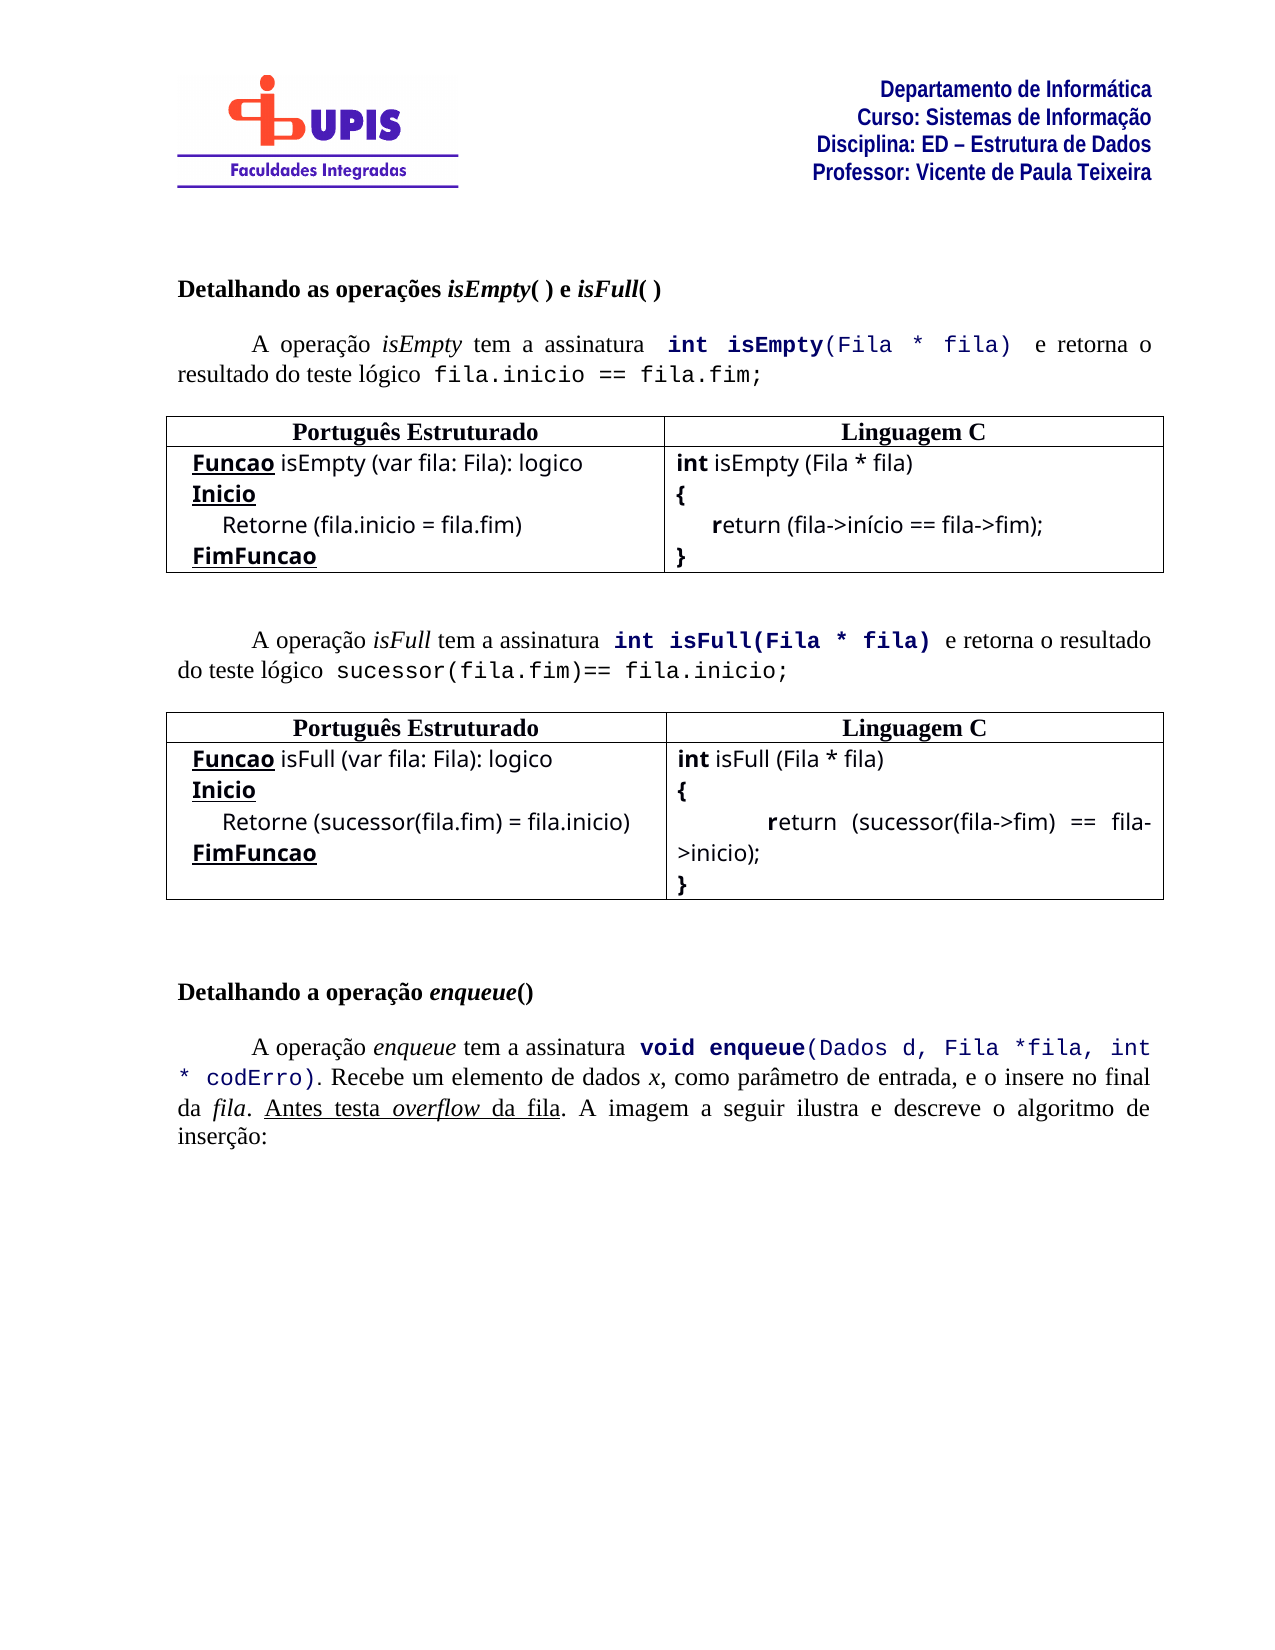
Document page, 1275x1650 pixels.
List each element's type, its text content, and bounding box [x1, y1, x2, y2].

table_cell int isEmpty (Fila * fila) { return (fila->início == fila->fim); } [665, 447, 1163, 572]
text A operação isFull tem a assinatura int isFull(Fila * fila) e retorna o resultado do teste lógico sucessor(fila.fim)== fila.inicio; [177, 625, 1152, 686]
table_header Português Estruturado [167, 417, 664, 446]
table_cell Funcao isEmpty (var fila: Fila): logico Inicio Retorne (fila.inicio = fila.fim) FimFuncao [167, 447, 664, 572]
subtitle Detalhando as operações isEmpty( ) e isFull( ) [177, 274, 1221, 303]
text A operação isEmpty tem a assinatura int isEmpty(Fila * fila) e retorna o resultado do teste lógico fila.inicio == fila.fim; [177, 329, 1152, 390]
table_cell int isFull (Fila * fila) { return (sucessor(fila->fim) == fila->inicio); } [667, 743, 1163, 899]
text A operação enqueue tem a assinatura void enqueue(Dados d, Fila *fila, int * codErro). Recebe um elemento de dados x, como parâmetro de entrada, e o insere no final da fila. Antes testa overflow da fila. A imagem a seguir ilustra e descreve o algoritmo de inserção: [177, 1032, 1152, 1150]
table_header Linguagem C [665, 417, 1163, 446]
table_header Linguagem C [667, 713, 1163, 742]
table_cell Funcao isFull (var fila: Fila): logico Inicio Retorne (sucessor(fila.fim) = fila.inicio) FimFuncao [167, 743, 666, 899]
table_header Português Estruturado [167, 713, 666, 742]
subtitle Detalhando a operação enqueue() [177, 977, 1221, 1006]
